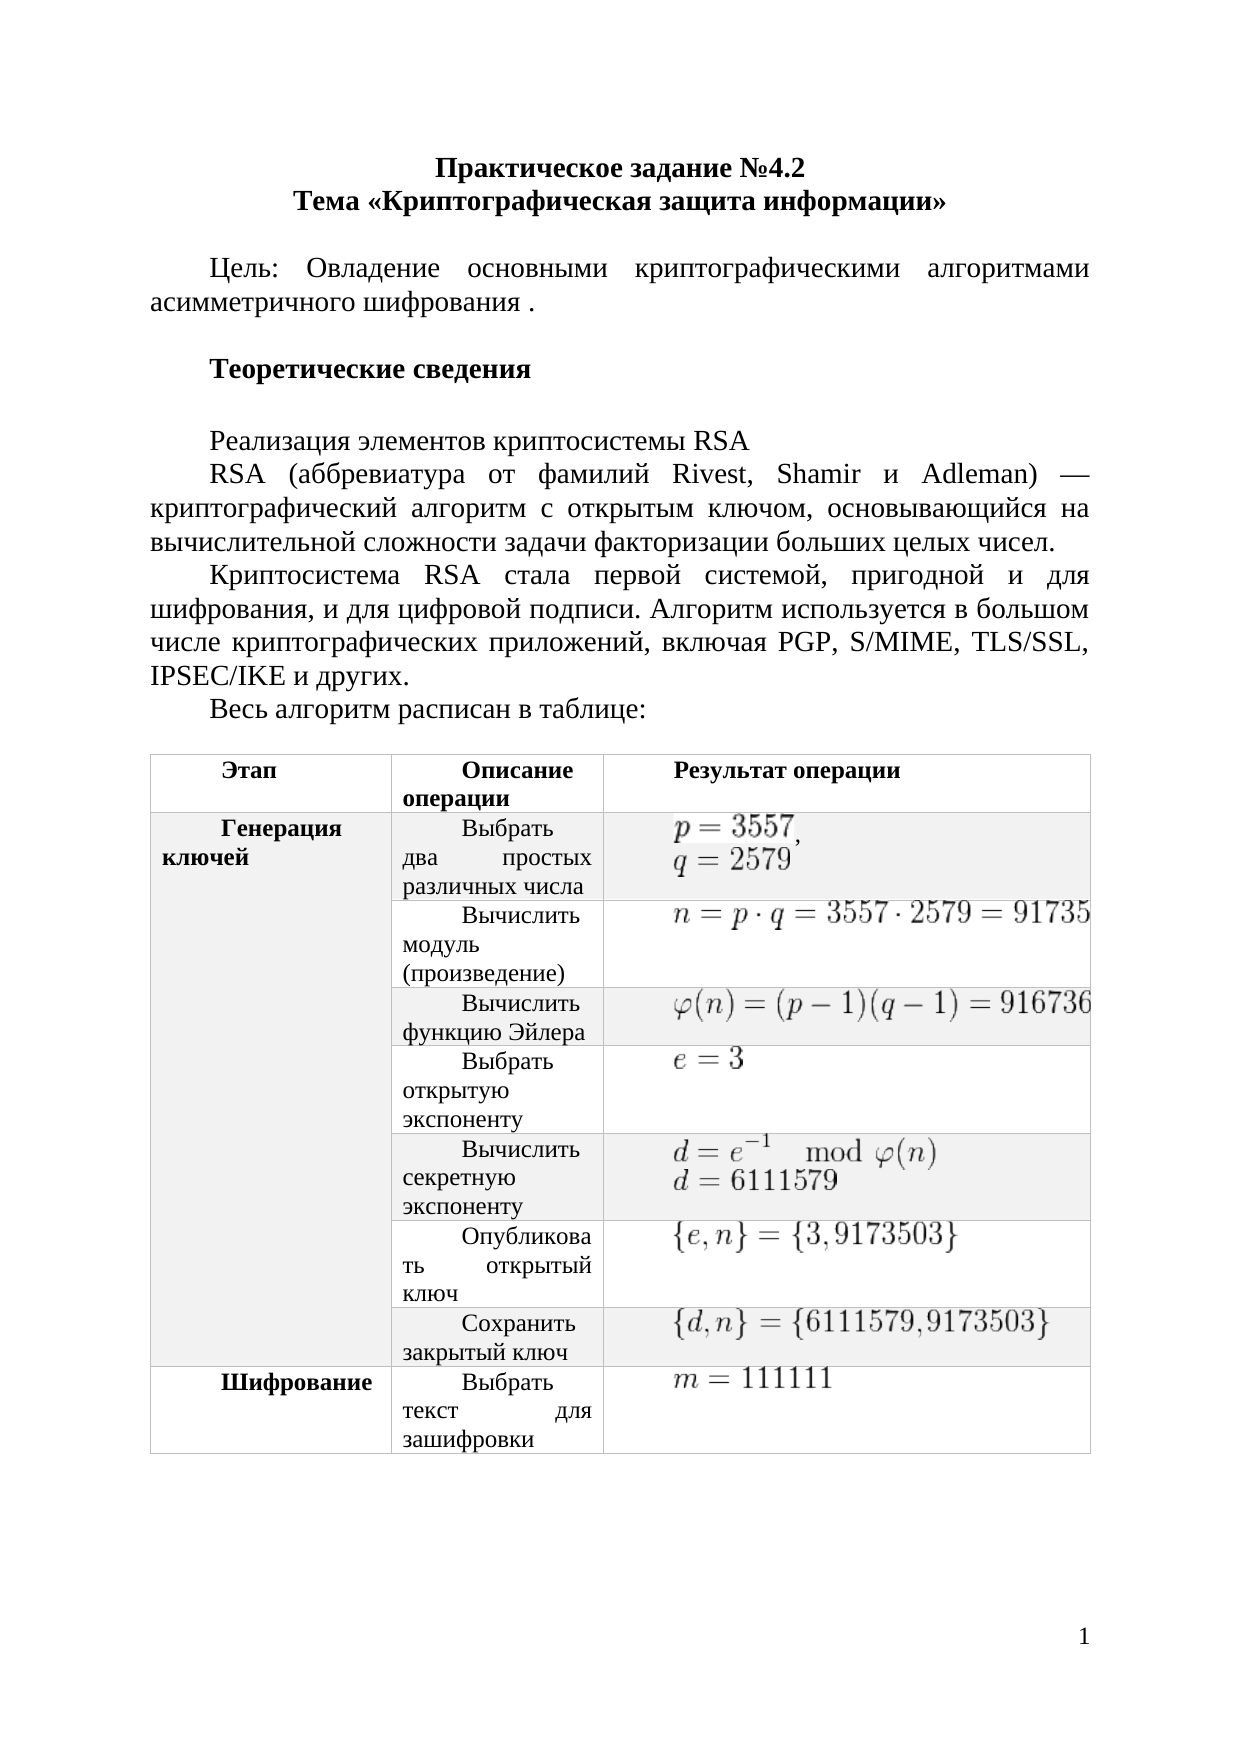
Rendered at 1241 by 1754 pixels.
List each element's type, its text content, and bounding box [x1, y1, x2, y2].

table_header Описание операции [392, 755, 603, 812]
table_cell Шифрование [151, 1367, 391, 1453]
picture [673, 900, 1091, 930]
text Криптосистема RSA стала первой системой, пригодной и для шифрования, и для цифровой подписи. Алгоритм используется в большом числе криптографических приложений, включая PGP, S/MIME, TLS/SSL, IPSEC/IKE и других. [150, 557, 1090, 691]
table_cell , [604, 813, 1090, 899]
table_cell [604, 1046, 1090, 1133]
picture [673, 847, 790, 877]
table_cell [604, 901, 1090, 987]
text Тема «Криптографическая защита информации» [150, 183, 1090, 217]
table_cell Выбрать текст для зашифровки [392, 1367, 603, 1453]
text Теоретические сведения [150, 351, 1090, 385]
picture [673, 1221, 958, 1253]
text Практическое задание №4.2 [150, 150, 1090, 183]
table_cell Вычислить секретную экспоненту [392, 1134, 603, 1220]
table_header Результат операции [604, 755, 1090, 812]
table_cell Сохранить закрытый ключ [392, 1308, 603, 1366]
table_cell [604, 1308, 1090, 1366]
picture [673, 1366, 833, 1390]
table_cell Опубликовать открытый ключ [392, 1221, 603, 1307]
picture [673, 813, 795, 843]
picture [673, 1308, 1050, 1340]
table_cell Выбрать два простых различных числа [392, 813, 603, 899]
table_cell [604, 1221, 1090, 1307]
table_cell [604, 1134, 1090, 1220]
text RSA (аббревиатура от фамилий Rivest, Shamir и Adleman) — криптографический алгоритм с открытым ключом, основывающийся на вычислительной сложности задачи факторизации больших целых чисел. [150, 457, 1090, 557]
picture [673, 1133, 936, 1192]
table_cell Выбрать открытую экспоненту [392, 1046, 603, 1133]
text Цель: Овладение основными криптографическими алгоритмами асимметричного шифрования . [150, 251, 1090, 318]
table_cell Вычислить функцию Эйлера [392, 988, 603, 1045]
text Весь алгоритм расписан в таблице: [150, 691, 1090, 725]
table_cell Генерация ключей [151, 813, 391, 1366]
subtitle Реализация элементов криптосистемы RSA [150, 423, 1090, 457]
picture [673, 1046, 743, 1069]
table_cell [604, 988, 1090, 1045]
table_cell Вычислить модуль (произведение) [392, 901, 603, 987]
picture [673, 987, 1091, 1022]
table_header Этап [151, 755, 391, 812]
table_cell [604, 1367, 1090, 1453]
